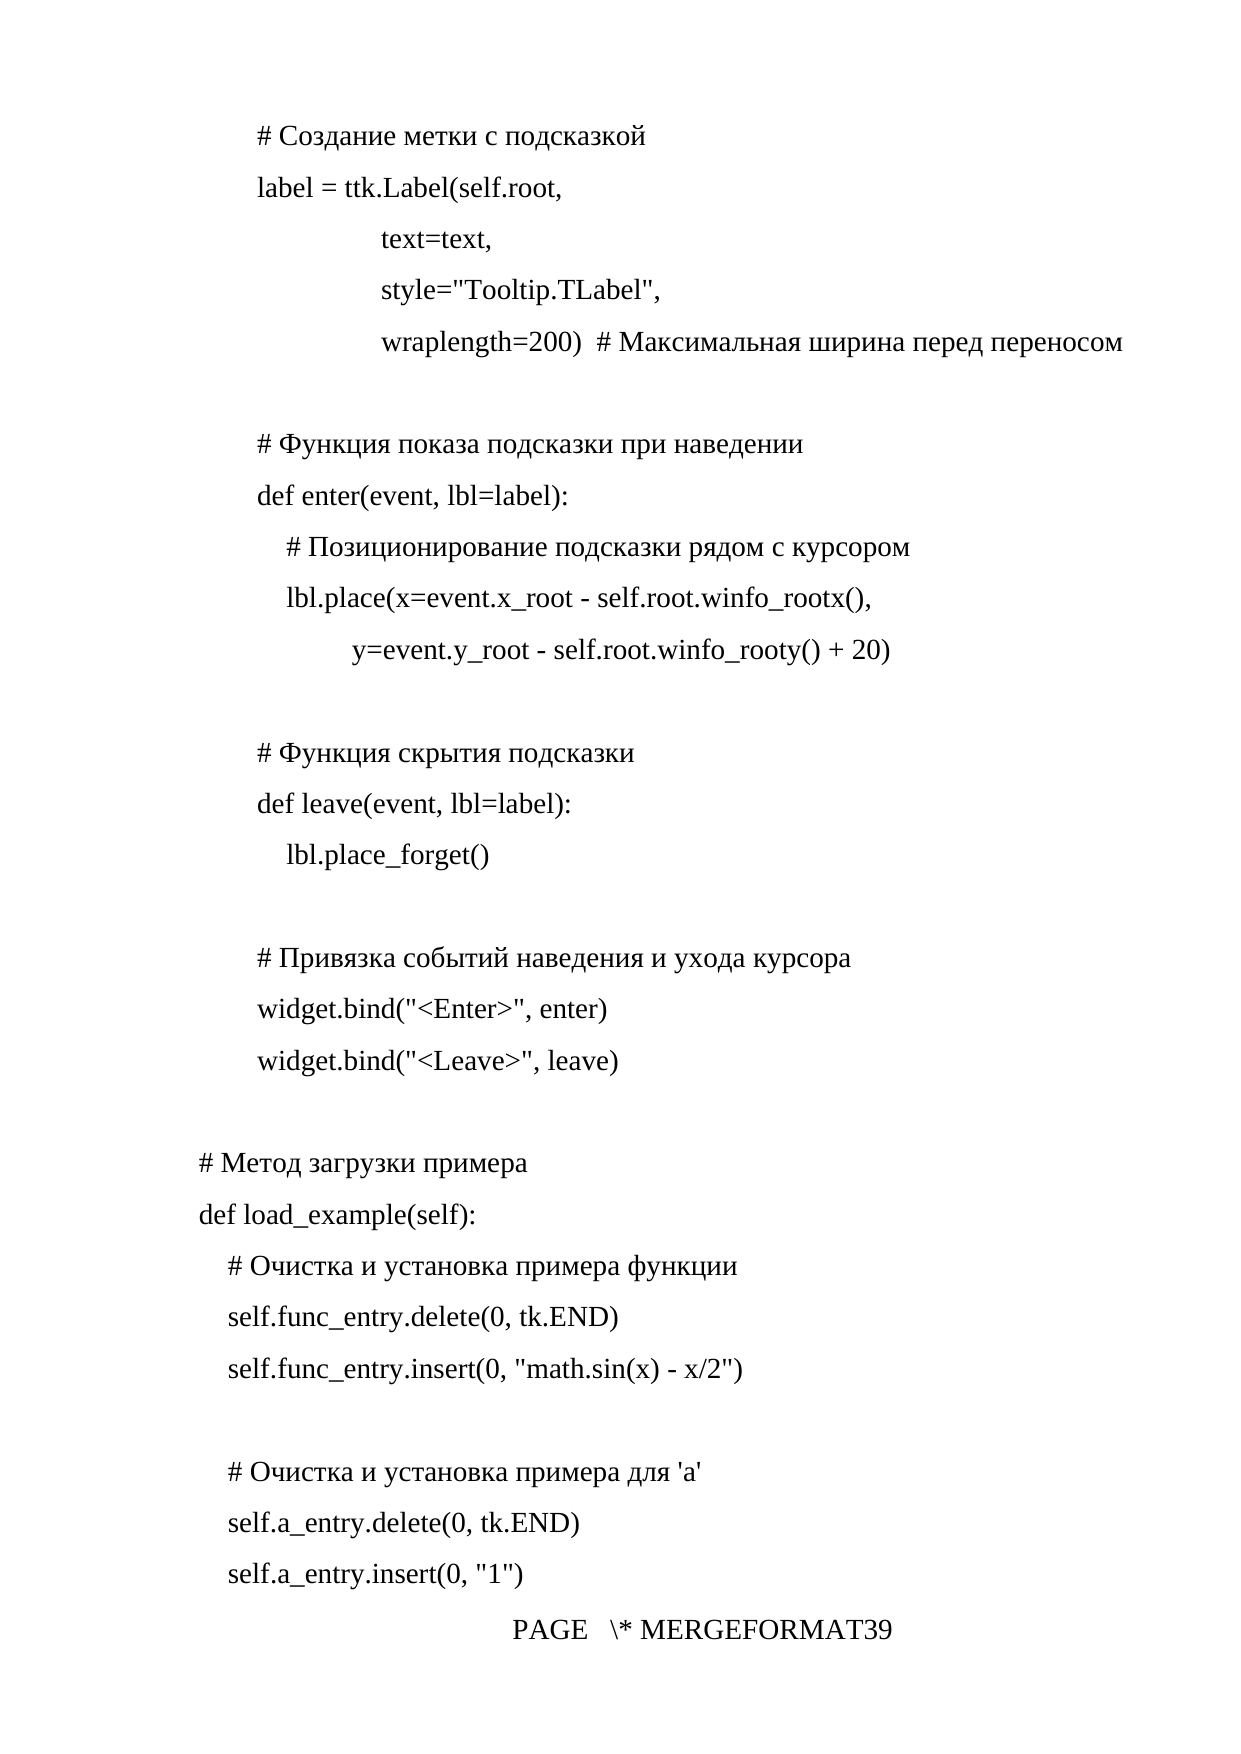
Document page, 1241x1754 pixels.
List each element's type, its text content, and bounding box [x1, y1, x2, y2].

text style="Tooltip.TLabel", [169, 272, 1159, 306]
text self.a_entry.delete(0, tk.END) [169, 1505, 1159, 1538]
text # Метод загрузки примера [169, 1146, 1159, 1179]
text widget.bind("<Leave>", leave) [169, 1043, 1159, 1076]
text # Очистка и установка примера функции [169, 1248, 1159, 1282]
text # Функция показа подсказки при наведении [169, 427, 1159, 460]
text wraplength=200) # Максимальная ширина перед переносом [169, 324, 1159, 357]
text lbl.place(x=event.x_root - self.root.winfo_rootx(), [169, 581, 1159, 614]
text # Привязка событий наведения и ухода курсора [169, 940, 1159, 974]
text y=event.y_root - self.root.winfo_rooty() + 20) [169, 632, 1159, 666]
text label = ttk.Label(self.root, [169, 170, 1159, 203]
text # Очистка и установка примера для 'a' [169, 1454, 1159, 1487]
text # Функция скрытия подсказки [169, 735, 1159, 768]
text lbl.place_forget() [169, 837, 1159, 871]
text self.func_entry.insert(0, "math.sin(x) - x/2") [169, 1351, 1159, 1384]
text # Позиционирование подсказки рядом с курсором [169, 529, 1159, 563]
text # Создание метки с подсказкой [169, 118, 1159, 152]
text def leave(event, lbl=label): [169, 786, 1159, 819]
text self.func_entry.delete(0, tk.END) [169, 1299, 1159, 1333]
text self.a_entry.insert(0, "1") [169, 1556, 1159, 1590]
text def enter(event, lbl=label): [169, 478, 1159, 511]
text def load_example(self): [169, 1197, 1159, 1230]
text widget.bind("<Enter>", enter) [169, 991, 1159, 1025]
text text=text, [169, 221, 1159, 255]
